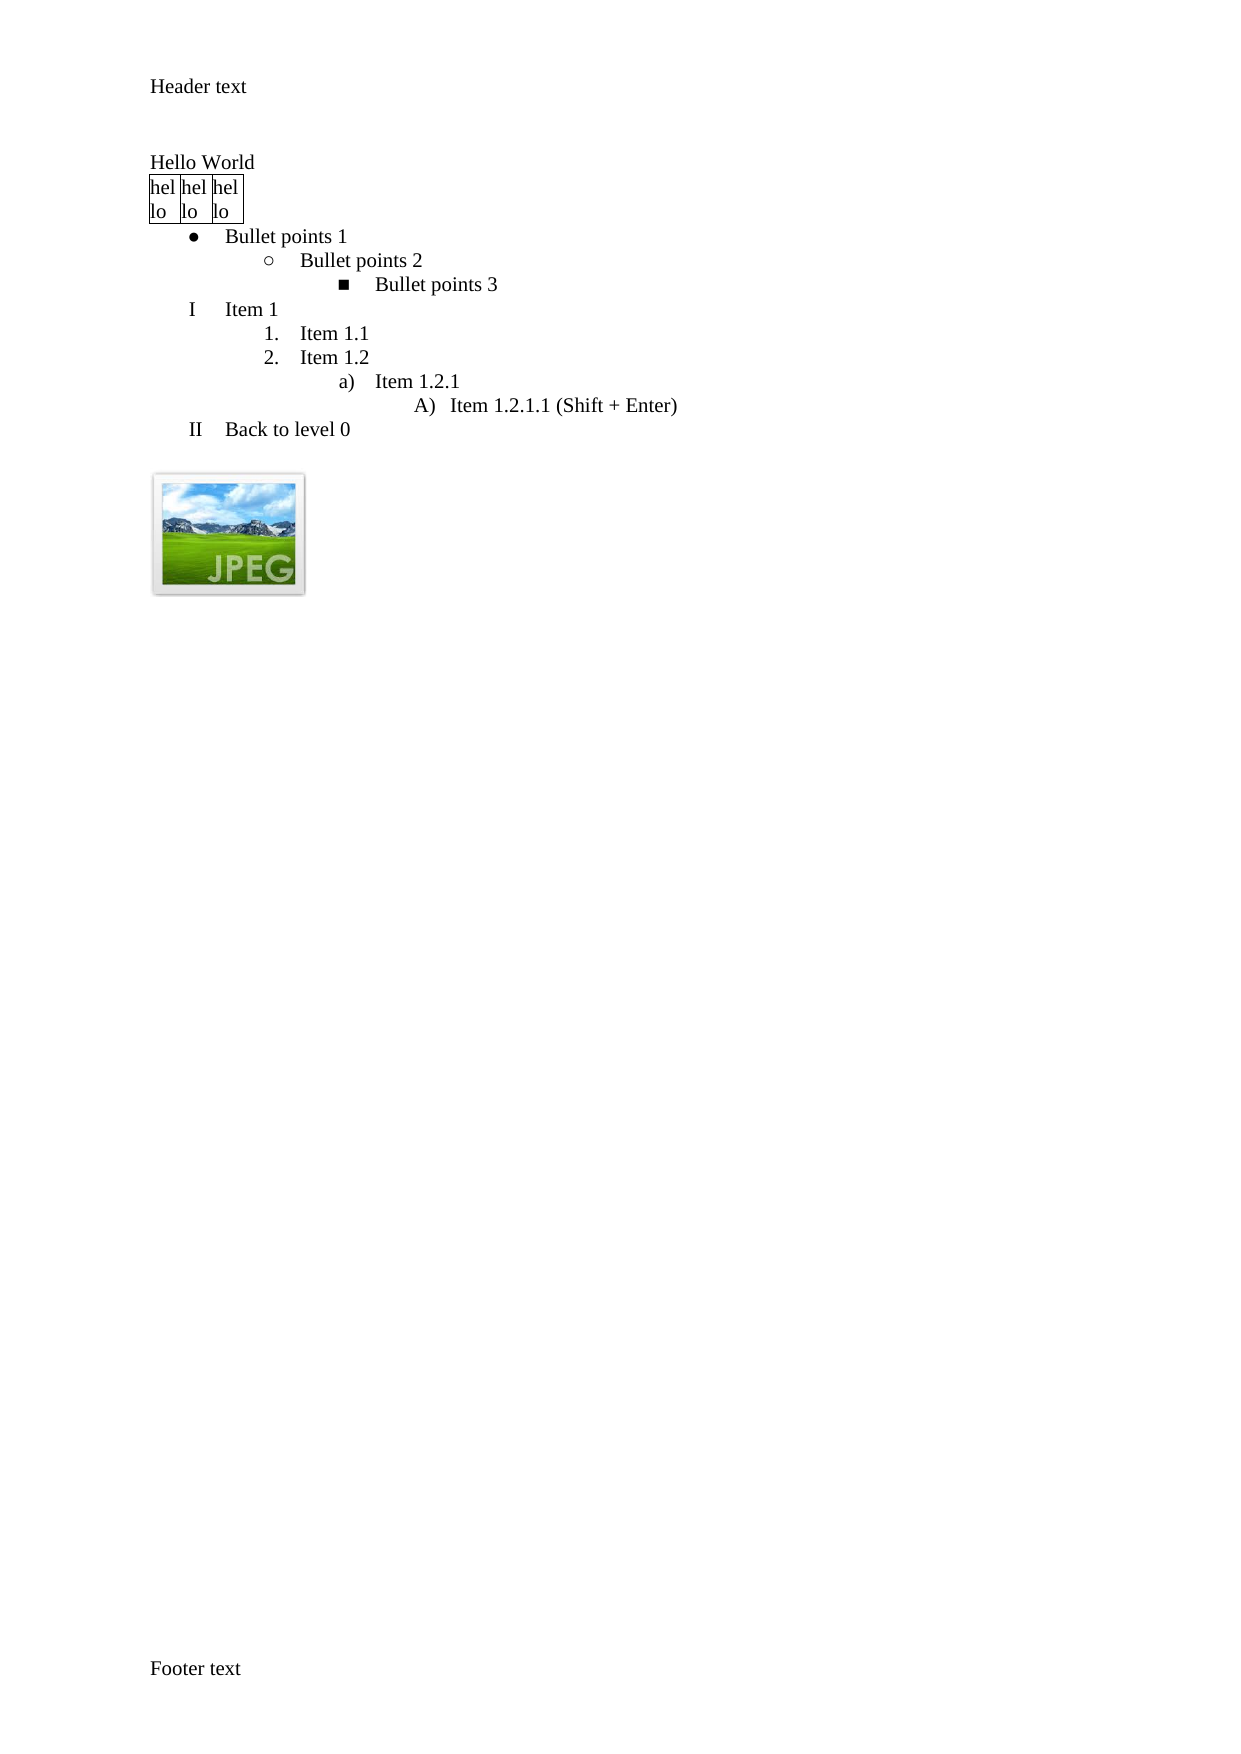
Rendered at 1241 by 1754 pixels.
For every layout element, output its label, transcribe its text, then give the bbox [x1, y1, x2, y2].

list Item 1.1 [263, 321, 1090, 344]
list Item 1.2.1 [338, 369, 1090, 393]
table_header hello [213, 175, 243, 223]
list Bullet points 1 [187, 224, 1090, 248]
list Item 1.2.1.1 (Shift + Enter) [413, 393, 1090, 417]
list Bullet points 2 [262, 248, 1090, 272]
table_header hello [150, 175, 180, 223]
table_header hello [181, 175, 212, 223]
list Item 1.2 [263, 344, 1090, 369]
picture [150, 440, 307, 597]
list Back to level 0 [188, 417, 1090, 441]
text Hello World [150, 150, 1090, 174]
list Bullet points 3 [337, 272, 1090, 296]
list Item 1 [188, 296, 1090, 321]
